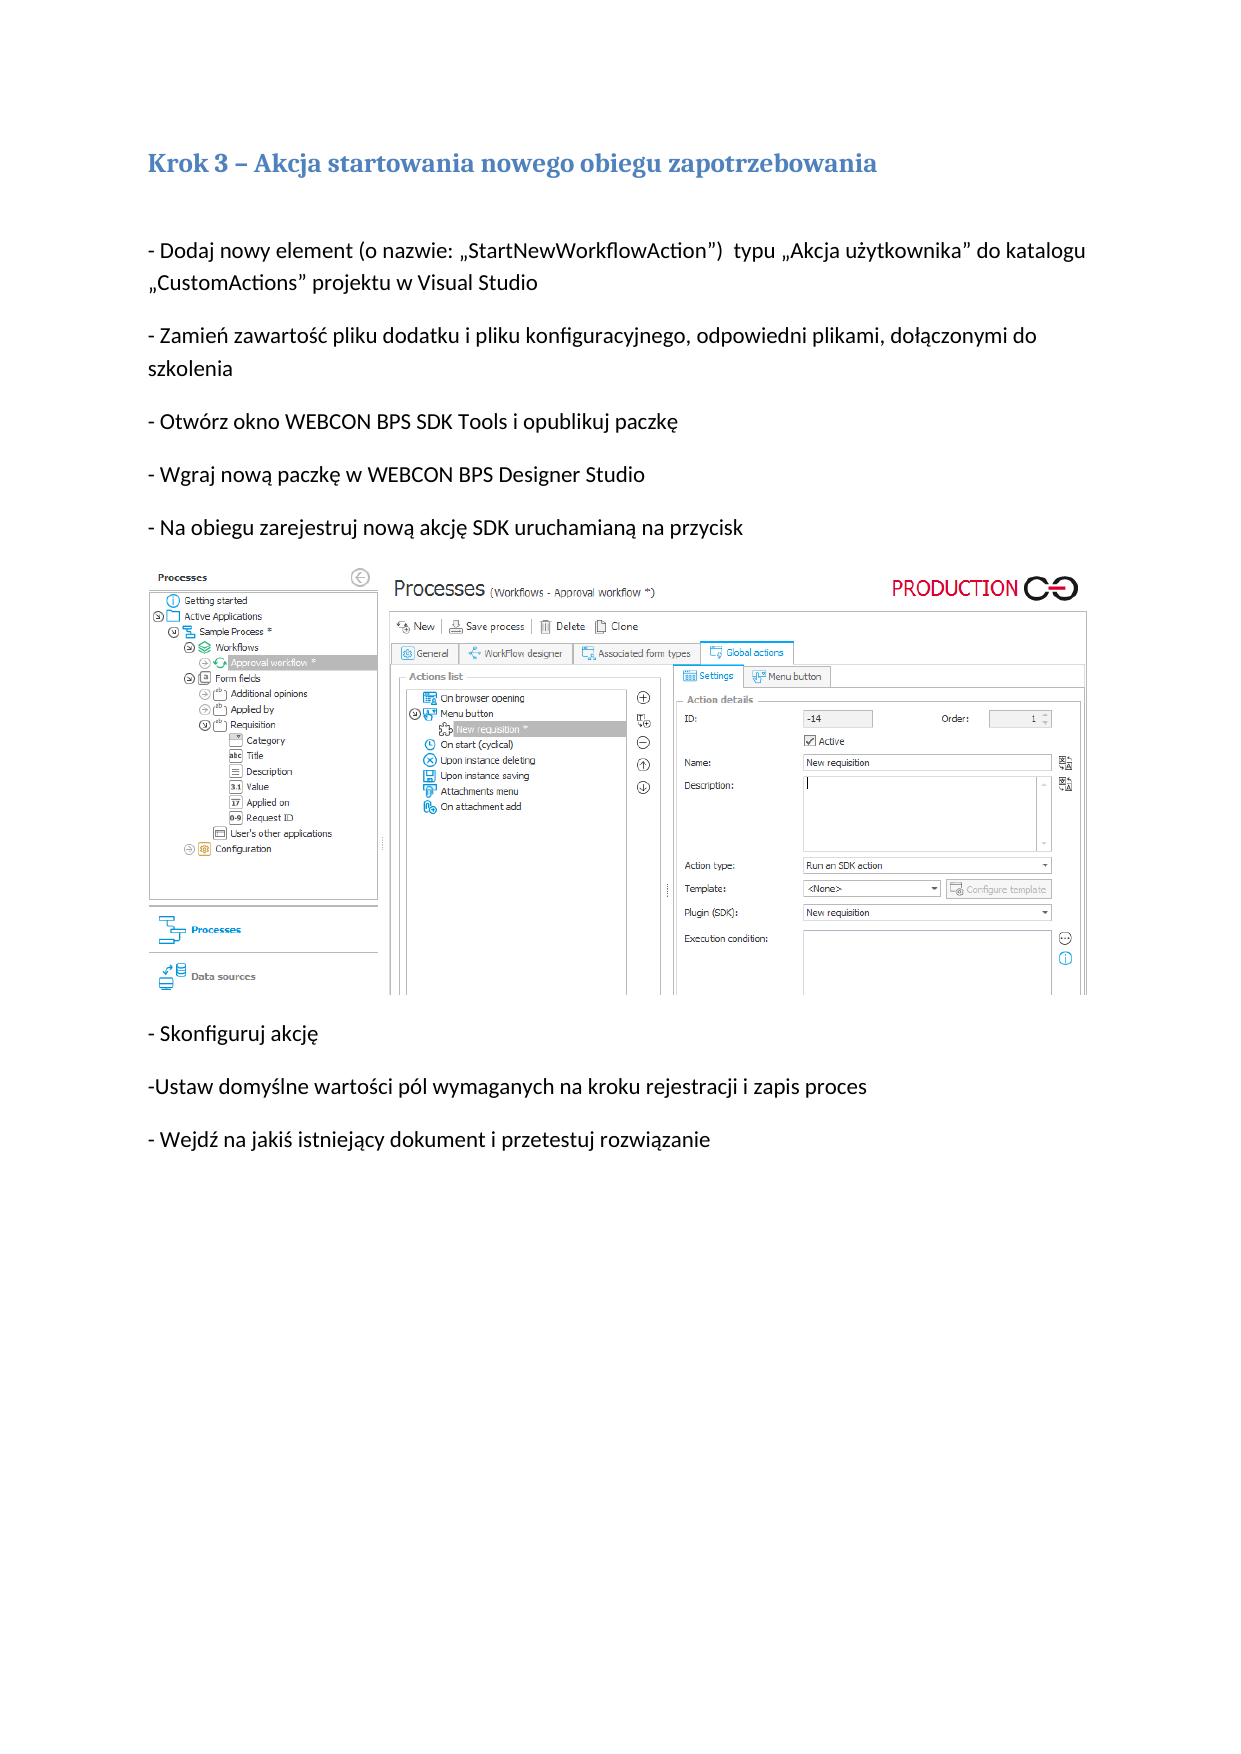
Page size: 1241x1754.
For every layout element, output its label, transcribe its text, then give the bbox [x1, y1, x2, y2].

picture [147, 565, 1091, 995]
text - Wgraj nową paczkę w WEBCON BPS Designer Studio [148, 460, 1093, 488]
subtitle Krok 3 – Akcja startowania nowego obiegu zapotrzebowania [148, 148, 1093, 179]
text - Na obiegu zarejestruj nową akcję SDK uruchamianą na przycisk [148, 513, 1093, 541]
text - Skonfiguruj akcję [148, 1019, 1093, 1047]
text - Dodaj nowy element (o nazwie: „StartNewWorkflowAction”) typu „Akcja użytkownika” do katalogu „CustomActions” projektu w Visual Studio [148, 236, 1093, 297]
text - Wejdź na jakiś istniejący dokument i przetestuj rozwiązanie [148, 1125, 1093, 1153]
text - Otwórz okno WEBCON BPS SDK Tools i opublikuj paczkę [148, 407, 1093, 435]
text -Ustaw domyślne wartości pól wymaganych na kroku rejestracji i zapis proces [148, 1072, 1093, 1100]
text - Zamień zawartość pliku dodatku i pliku konfiguracyjnego, odpowiedni plikami, dołączonymi do szkolenia [148, 322, 1093, 382]
